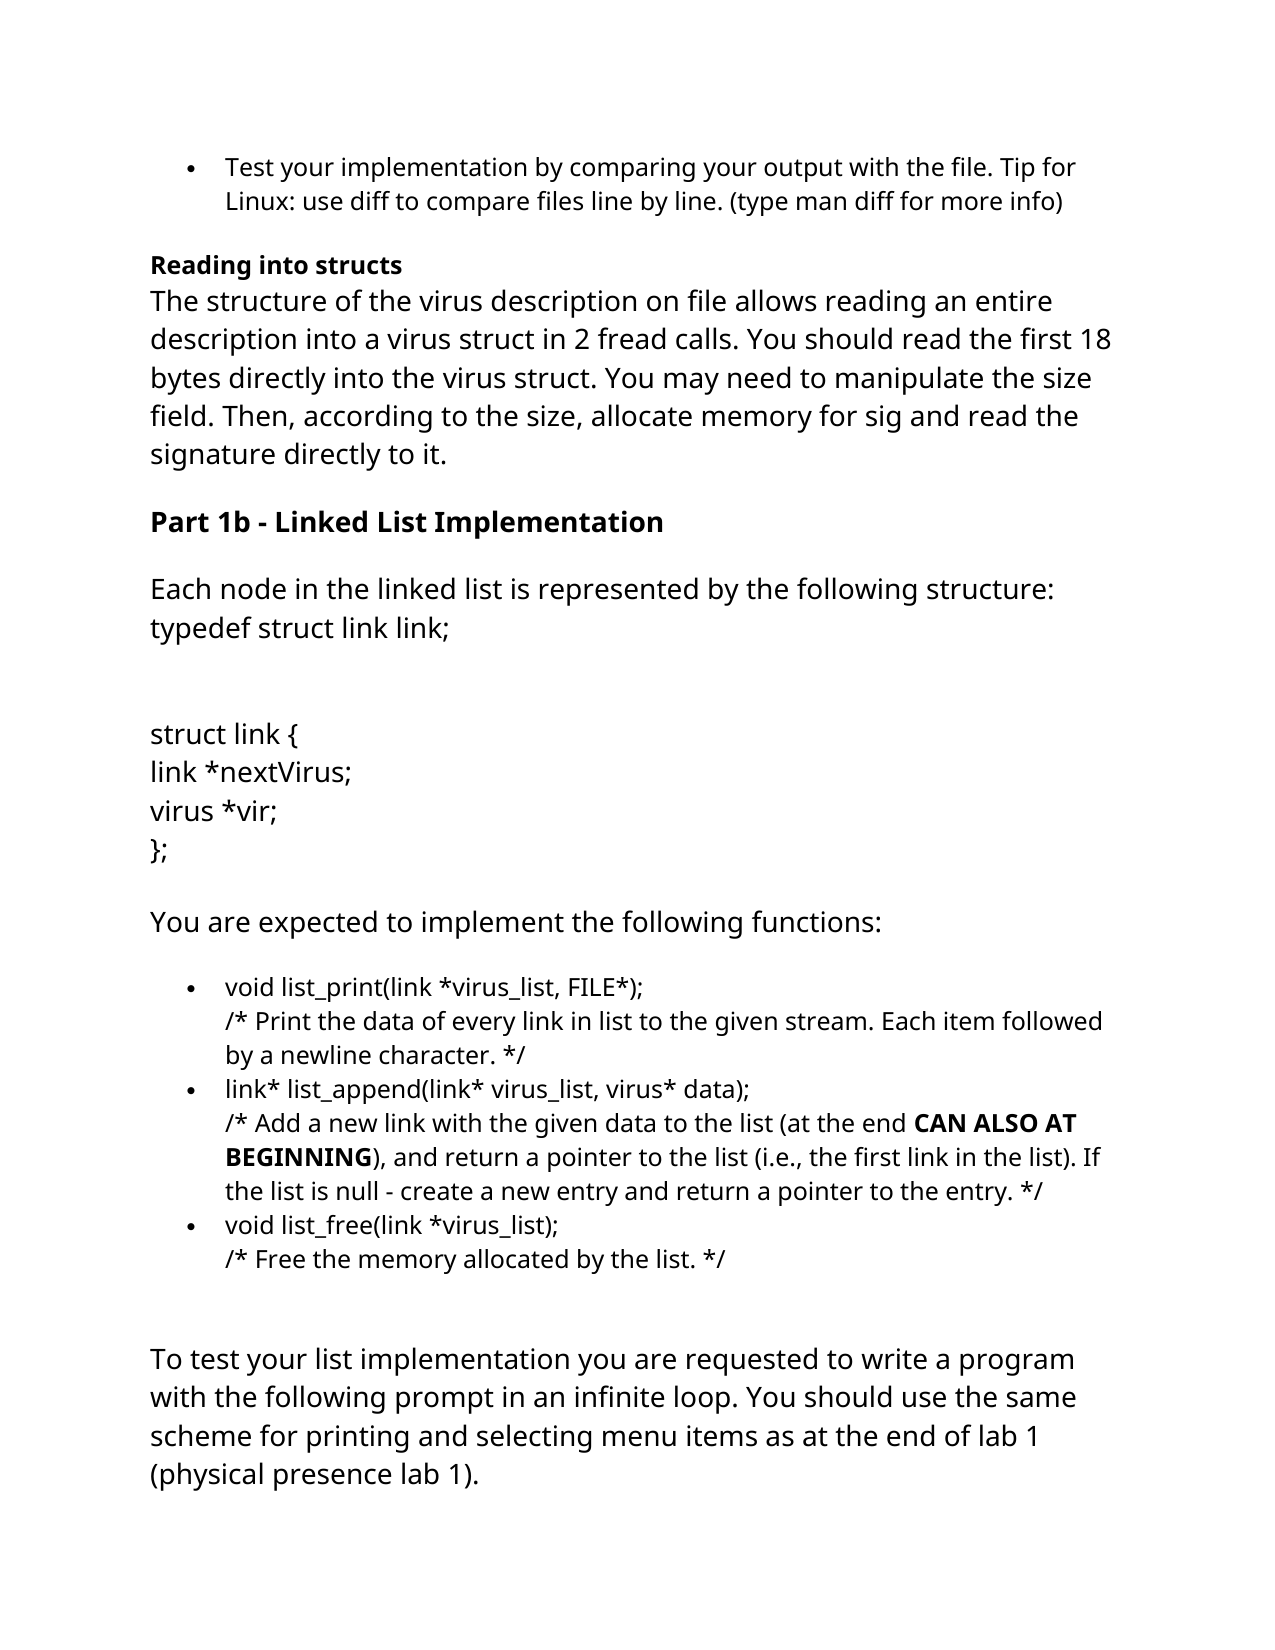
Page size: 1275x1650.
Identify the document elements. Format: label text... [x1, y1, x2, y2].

list void list_print(link *virus_list, FILE*); /* Print the data of every link in list to the given stream. Each item followed by a newline character. */ [187, 969, 1125, 1072]
list Test your implementation by comparing your output with the file. Tip for Linux: use diff to compare files line by line. (type man diff for more info) [187, 150, 1125, 218]
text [150, 1305, 1125, 1492]
list link* list_append(link* virus_list, virus* data); /* Add a new link with the given data to the list (at the end CAN ALSO AT BEGINNING), and return a pointer to the list (i.e., the first link in the list). If the list is null - create a new entry and return a pointer to the entry. */ [187, 1072, 1125, 1208]
text Each node in the linked list is represented by the following structure: typedef struct link link; struct link { link *nextVirus; virus *vir; }; You are expected to implement the following functions: [150, 570, 1125, 940]
list void list_free(link *virus_list); /* Free the memory allocated by the list. */ [187, 1208, 1125, 1276]
text Reading into structs The structure of the virus description on file allows reading an entire description into a virus struct in 2 fread calls. You should read the first 18 bytes directly into the virus struct. You may need to manipulate the size field. Then, according to the size, allocate memory for sig and read the signature directly to it. [150, 247, 1125, 473]
text Part 1b - Linked List Implementation [150, 502, 1125, 541]
